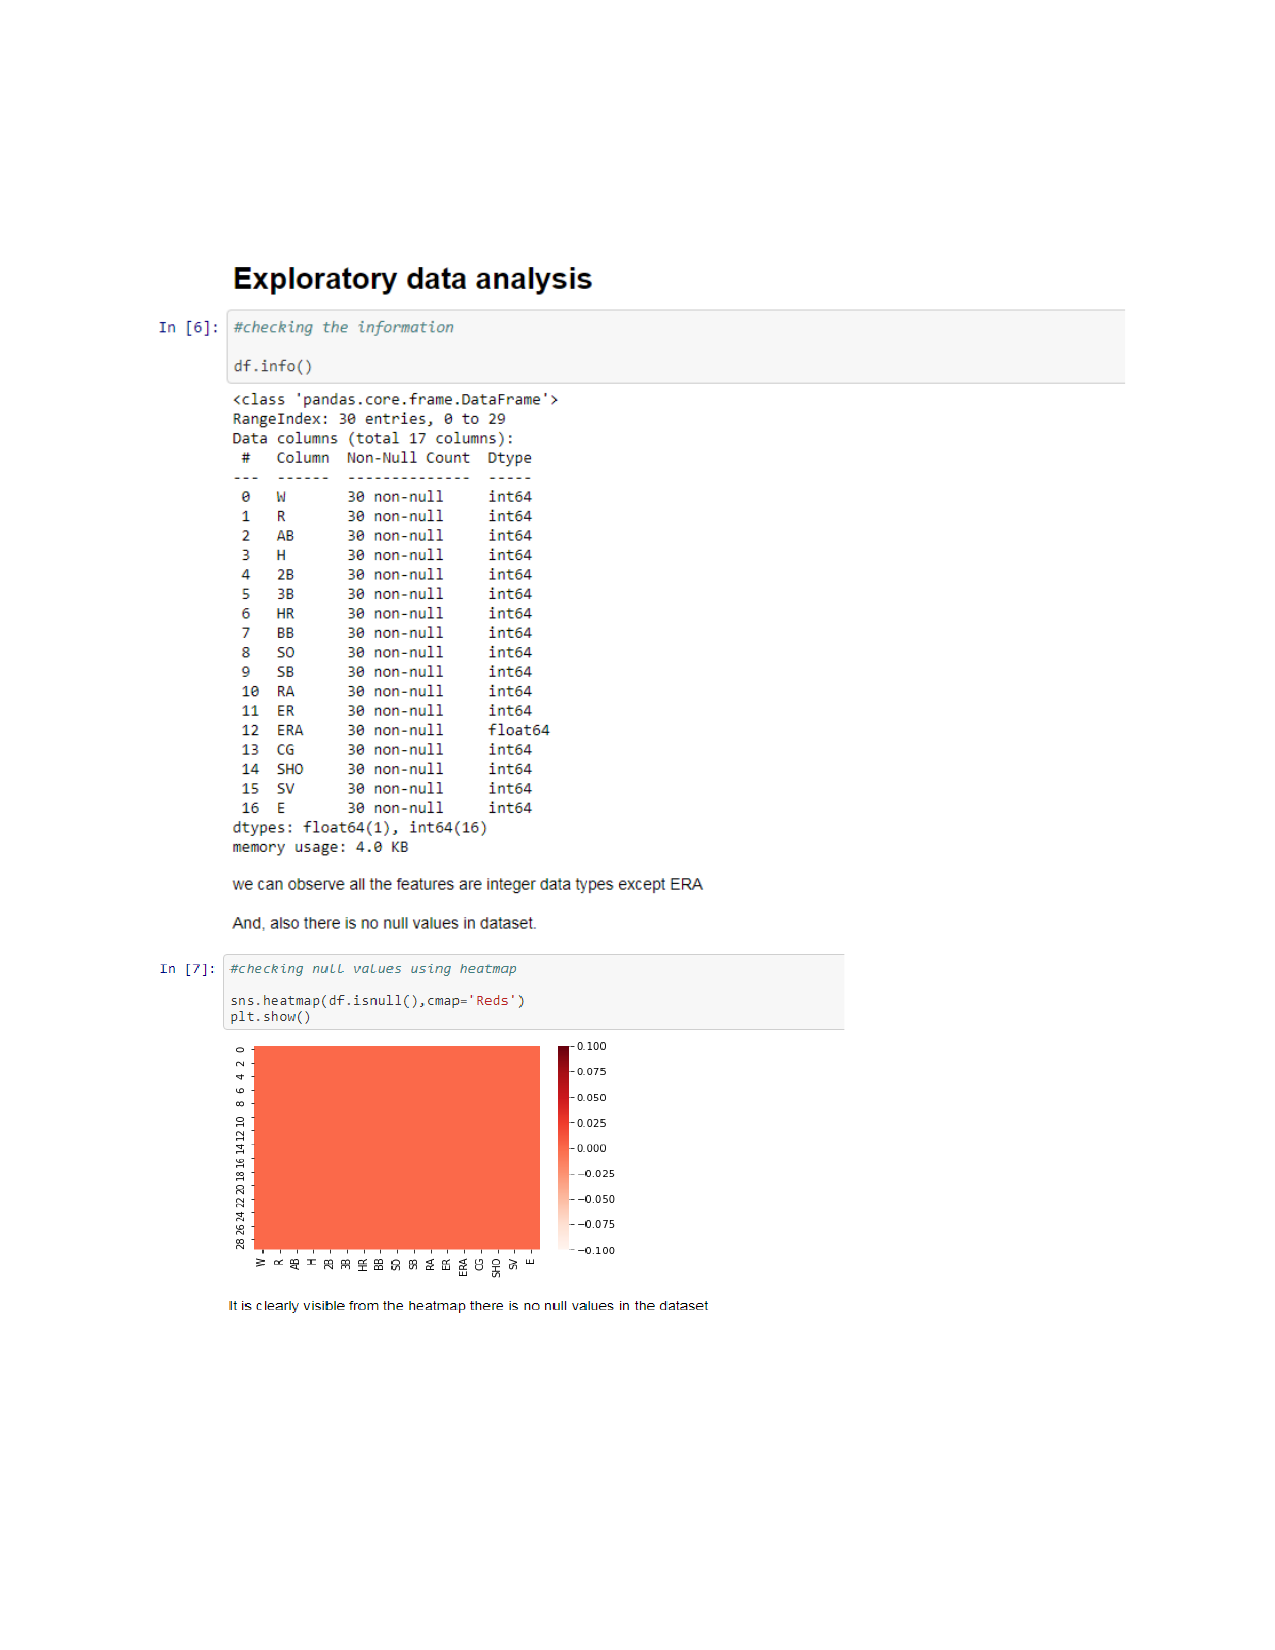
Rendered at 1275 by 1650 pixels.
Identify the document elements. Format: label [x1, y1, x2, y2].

picture [150, 258, 1125, 947]
picture [150, 950, 845, 1324]
